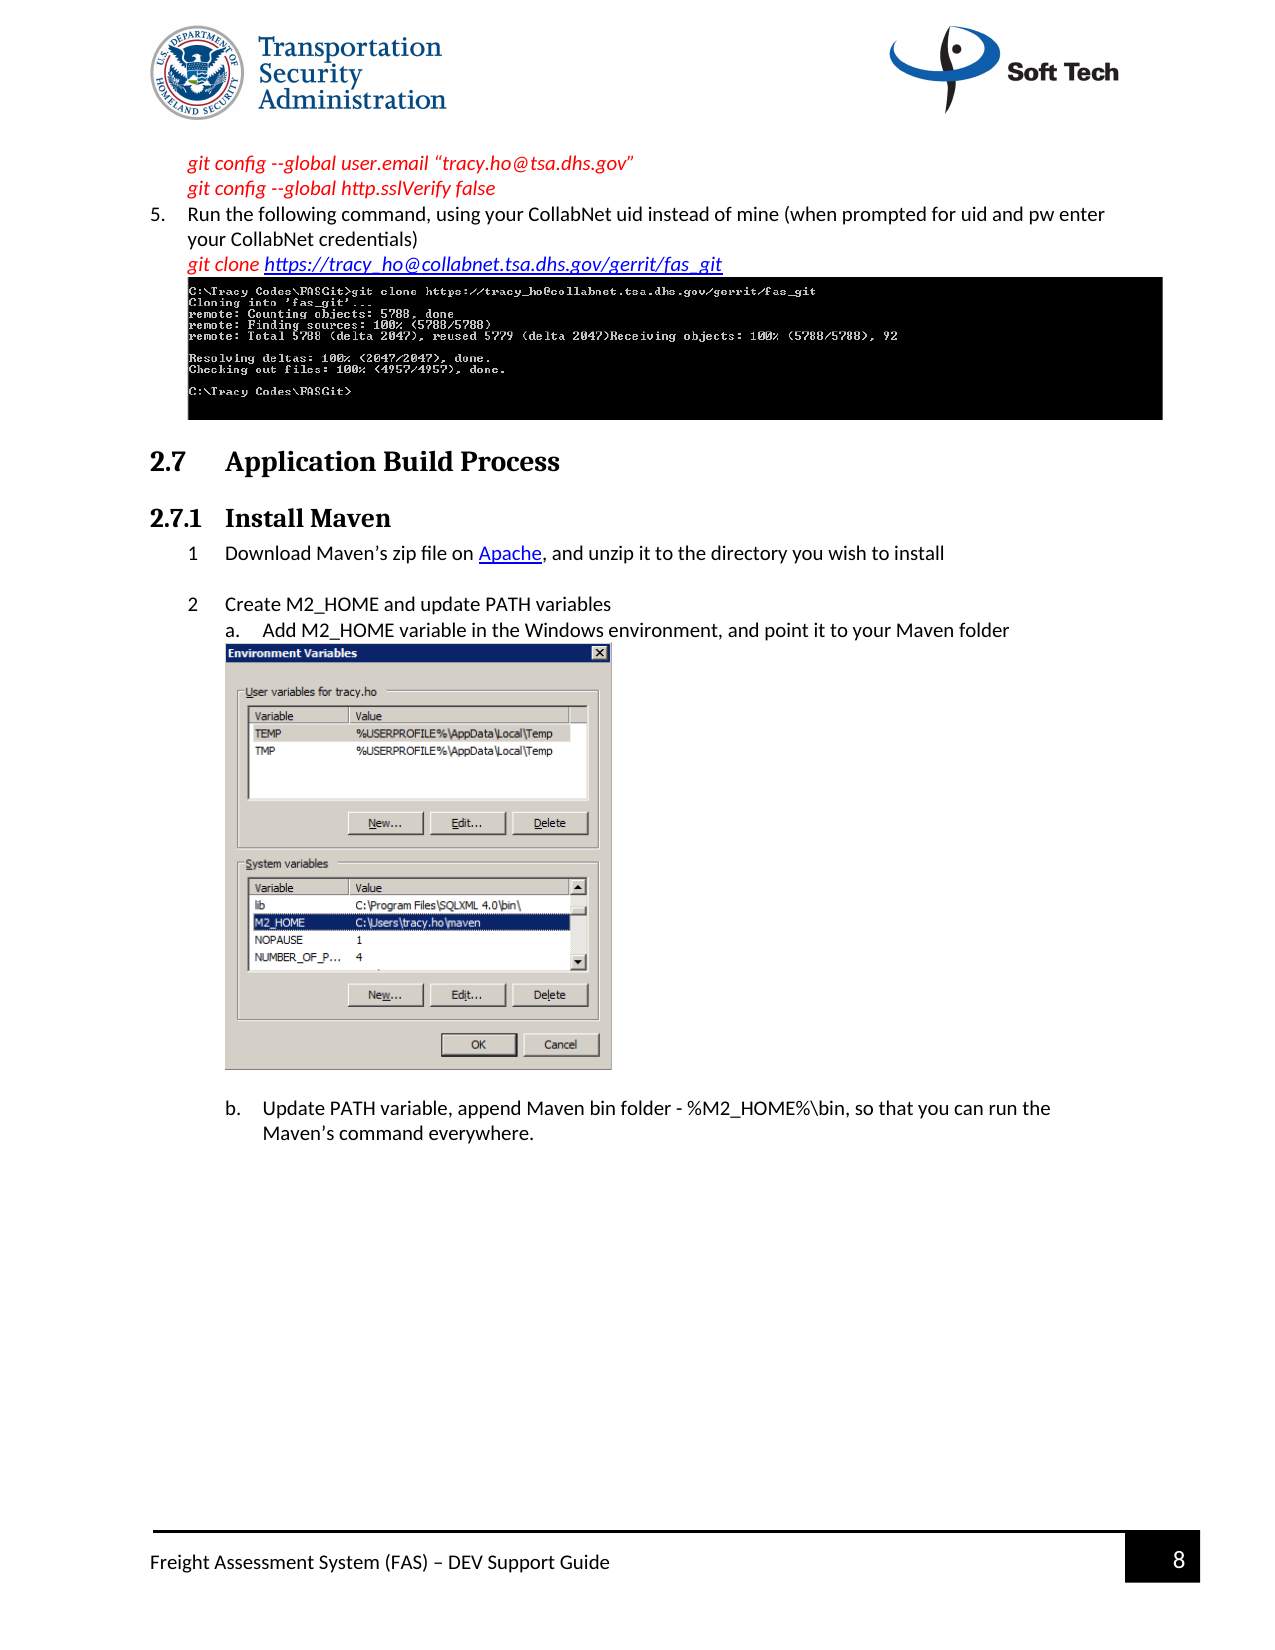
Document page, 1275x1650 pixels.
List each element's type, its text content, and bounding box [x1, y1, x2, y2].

text git clone https://tracy_ho@collabnet.tsa.dhs.gov/gerrit/fas_git [150, 252, 1125, 277]
list Create M2_HOME and update PATH variables [187, 591, 1125, 617]
picture [879, 15, 1125, 120]
picture [150, 25, 447, 120]
picture [225, 642, 612, 1070]
subtitle Install Maven [150, 503, 1125, 534]
list Update PATH variable, append Maven bin folder - %M2_HOME%\bin, so that you can run the Maven’s command everywhere. [225, 1095, 1125, 1146]
list Run the following command, using your CollabNet uid instead of mine (when prompted for uid and pw enter your CollabNet credentials) [150, 201, 1125, 252]
text git config --global http.sslVerify false [150, 175, 1125, 201]
picture [187, 277, 1163, 420]
subtitle Application Build Process [150, 445, 1125, 478]
list Download Maven’s zip file on Apache, and unzip it to the directory you wish to install [187, 541, 1125, 566]
list Add M2_HOME variable in the Windows environment, and point it to your Maven folder [225, 617, 1125, 642]
list git config --global user.email “tracy.ho@tsa.dhs.gov” [187, 150, 1125, 175]
